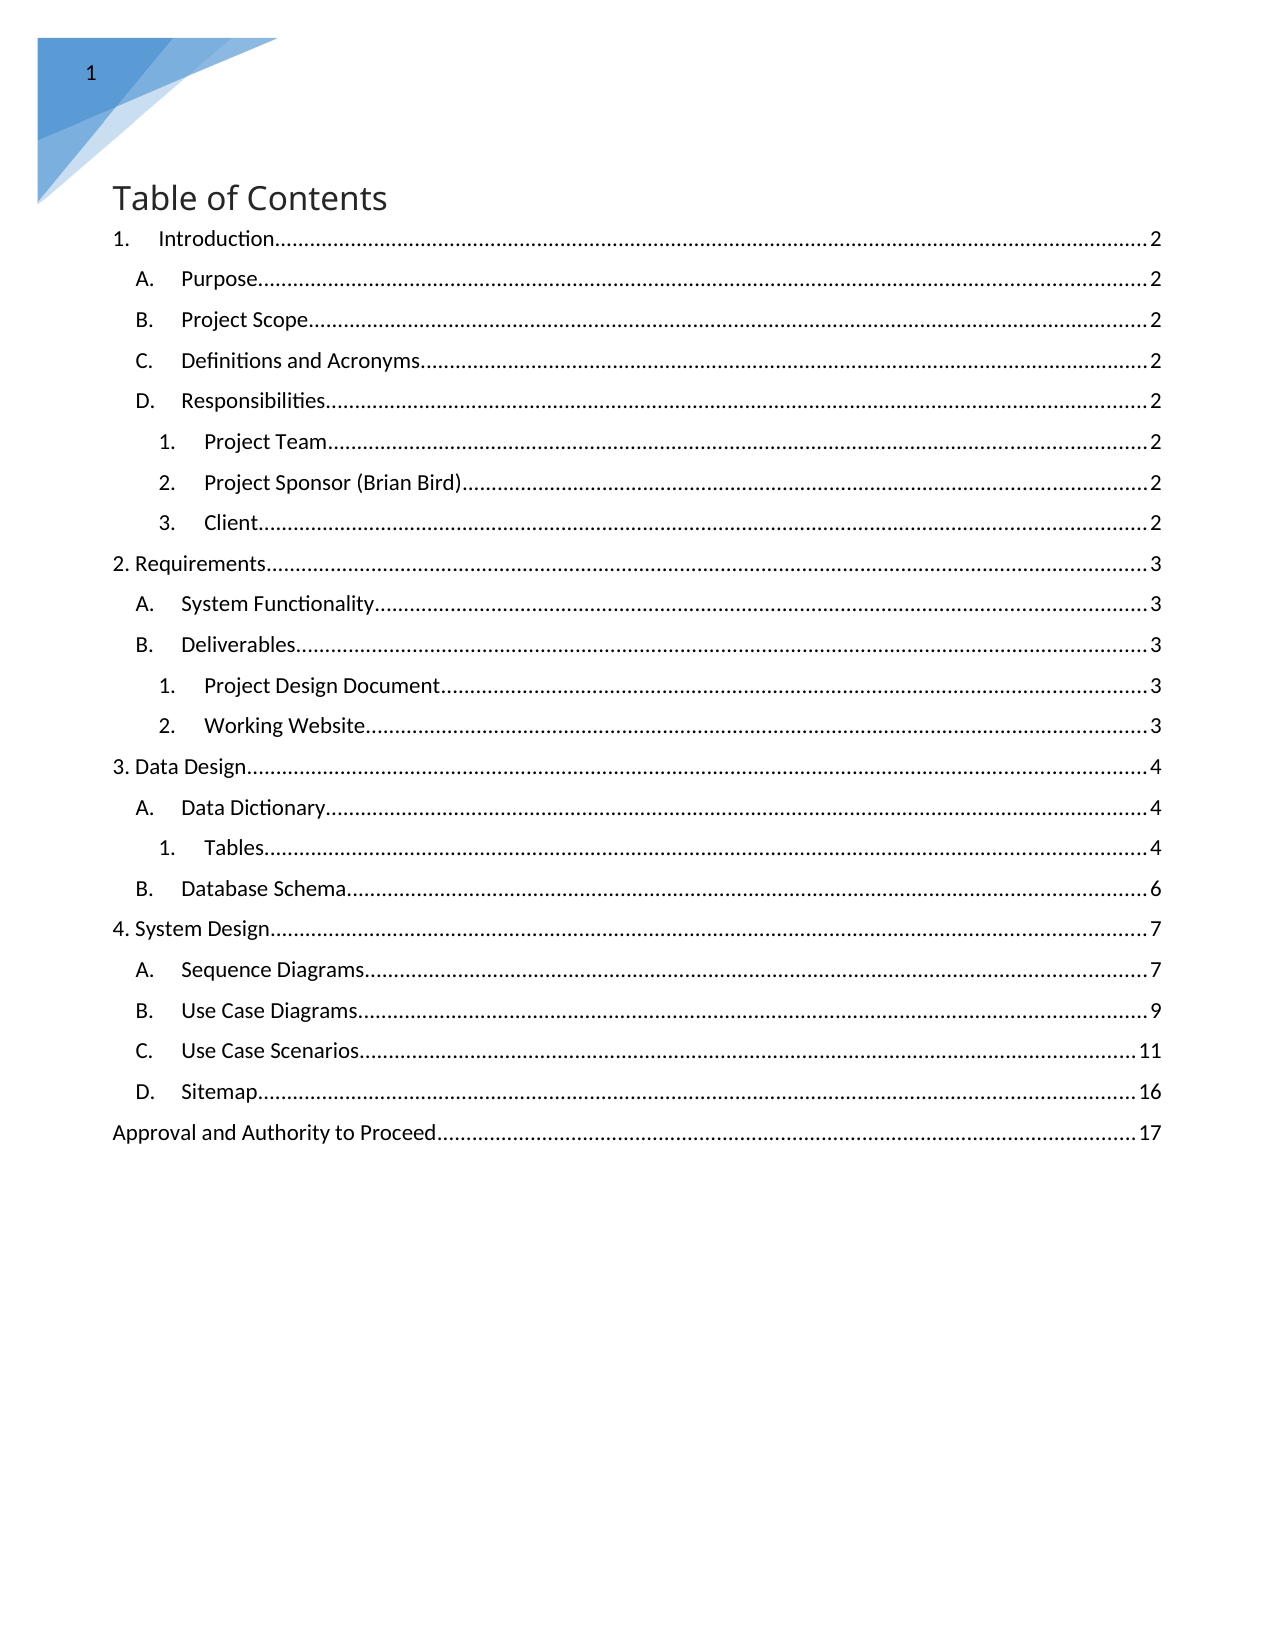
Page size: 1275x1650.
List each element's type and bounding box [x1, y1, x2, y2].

picture [211, 194, 221, 206]
picture [272, 194, 279, 206]
picture [183, 194, 192, 199]
picture [37, 37, 279, 206]
picture [155, 194, 165, 206]
picture [136, 201, 144, 206]
